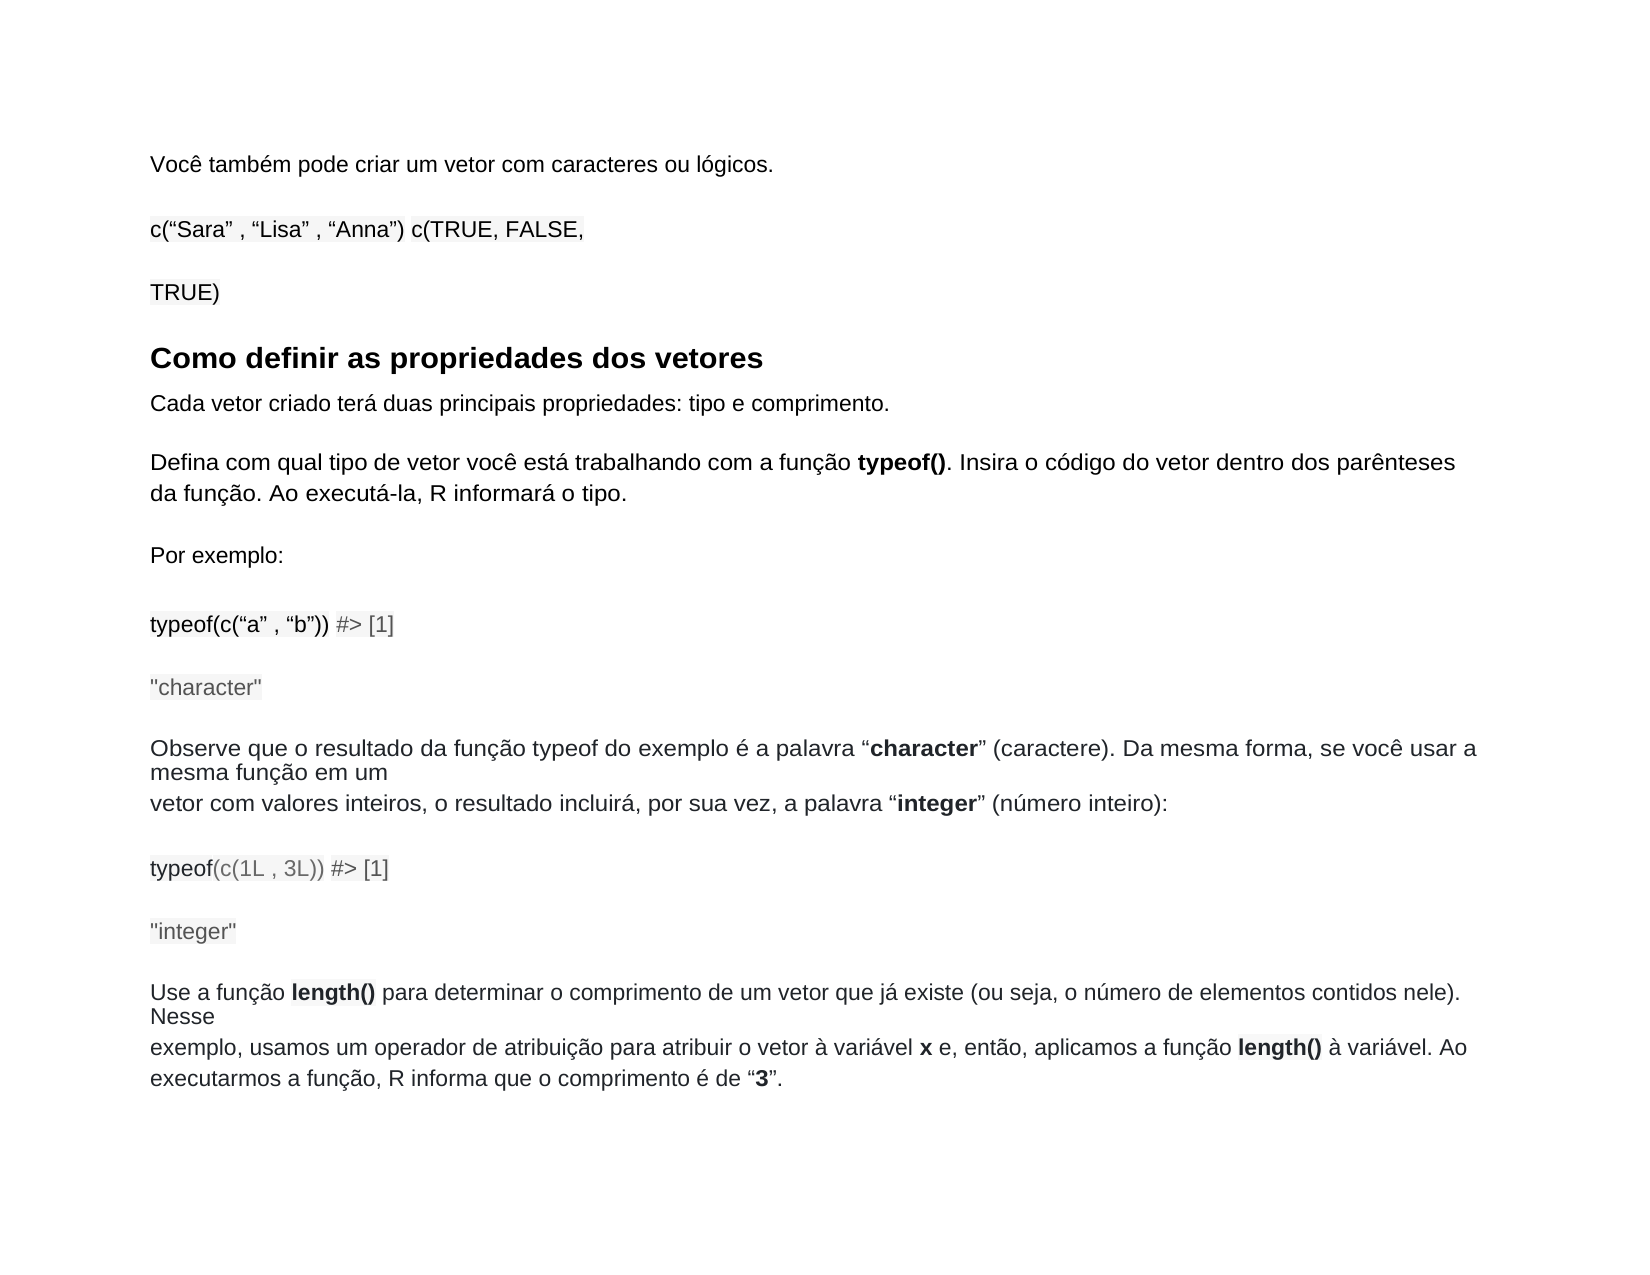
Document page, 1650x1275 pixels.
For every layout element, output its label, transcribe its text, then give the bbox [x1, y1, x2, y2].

text typeof(c(“a” , “b”)) #> [1] "character" [150, 611, 454, 700]
text exemplo, usamos um operador de atribuição para atribuir o vetor à variável x e, então, aplicamos a função length() à variável. Ao executarmos a função, R informa que o comprimento é de “3”. [150, 1034, 1487, 1091]
text Cada vetor criado terá duas principais propriedades: tipo e comprimento. [150, 390, 1514, 416]
text Observe que o resultado da função typeof do exemplo é a palavra “character” (caractere). Da mesma forma, se você usar a mesma função em um [150, 737, 1514, 785]
text vetor com valores inteiros, o resultado incluirá, por sua vez, a palavra “integer” (número inteiro): [150, 790, 1514, 816]
text Por exemplo: [150, 542, 1514, 568]
text Defina com qual tipo de vetor você está trabalhando com a função typeof(). Insira o código do vetor dentro dos parênteses da função. Ao executá-la, R informará o tipo. [150, 449, 1487, 506]
text Você também pode criar um vetor com caracteres ou lógicos. [150, 151, 1514, 177]
text Use a função length() para determinar o comprimento de um vetor que já existe (ou seja, o número de elementos contidos nele). Nesse [150, 982, 1514, 1029]
text c(“Sara” , “Lisa” , “Anna”) c(TRUE, FALSE, TRUE) [150, 216, 622, 305]
text typeof(c(1L , 3L)) #> [1] "integer" [150, 855, 417, 944]
subtitle Como definir as propriedades dos vetores [150, 342, 1514, 376]
